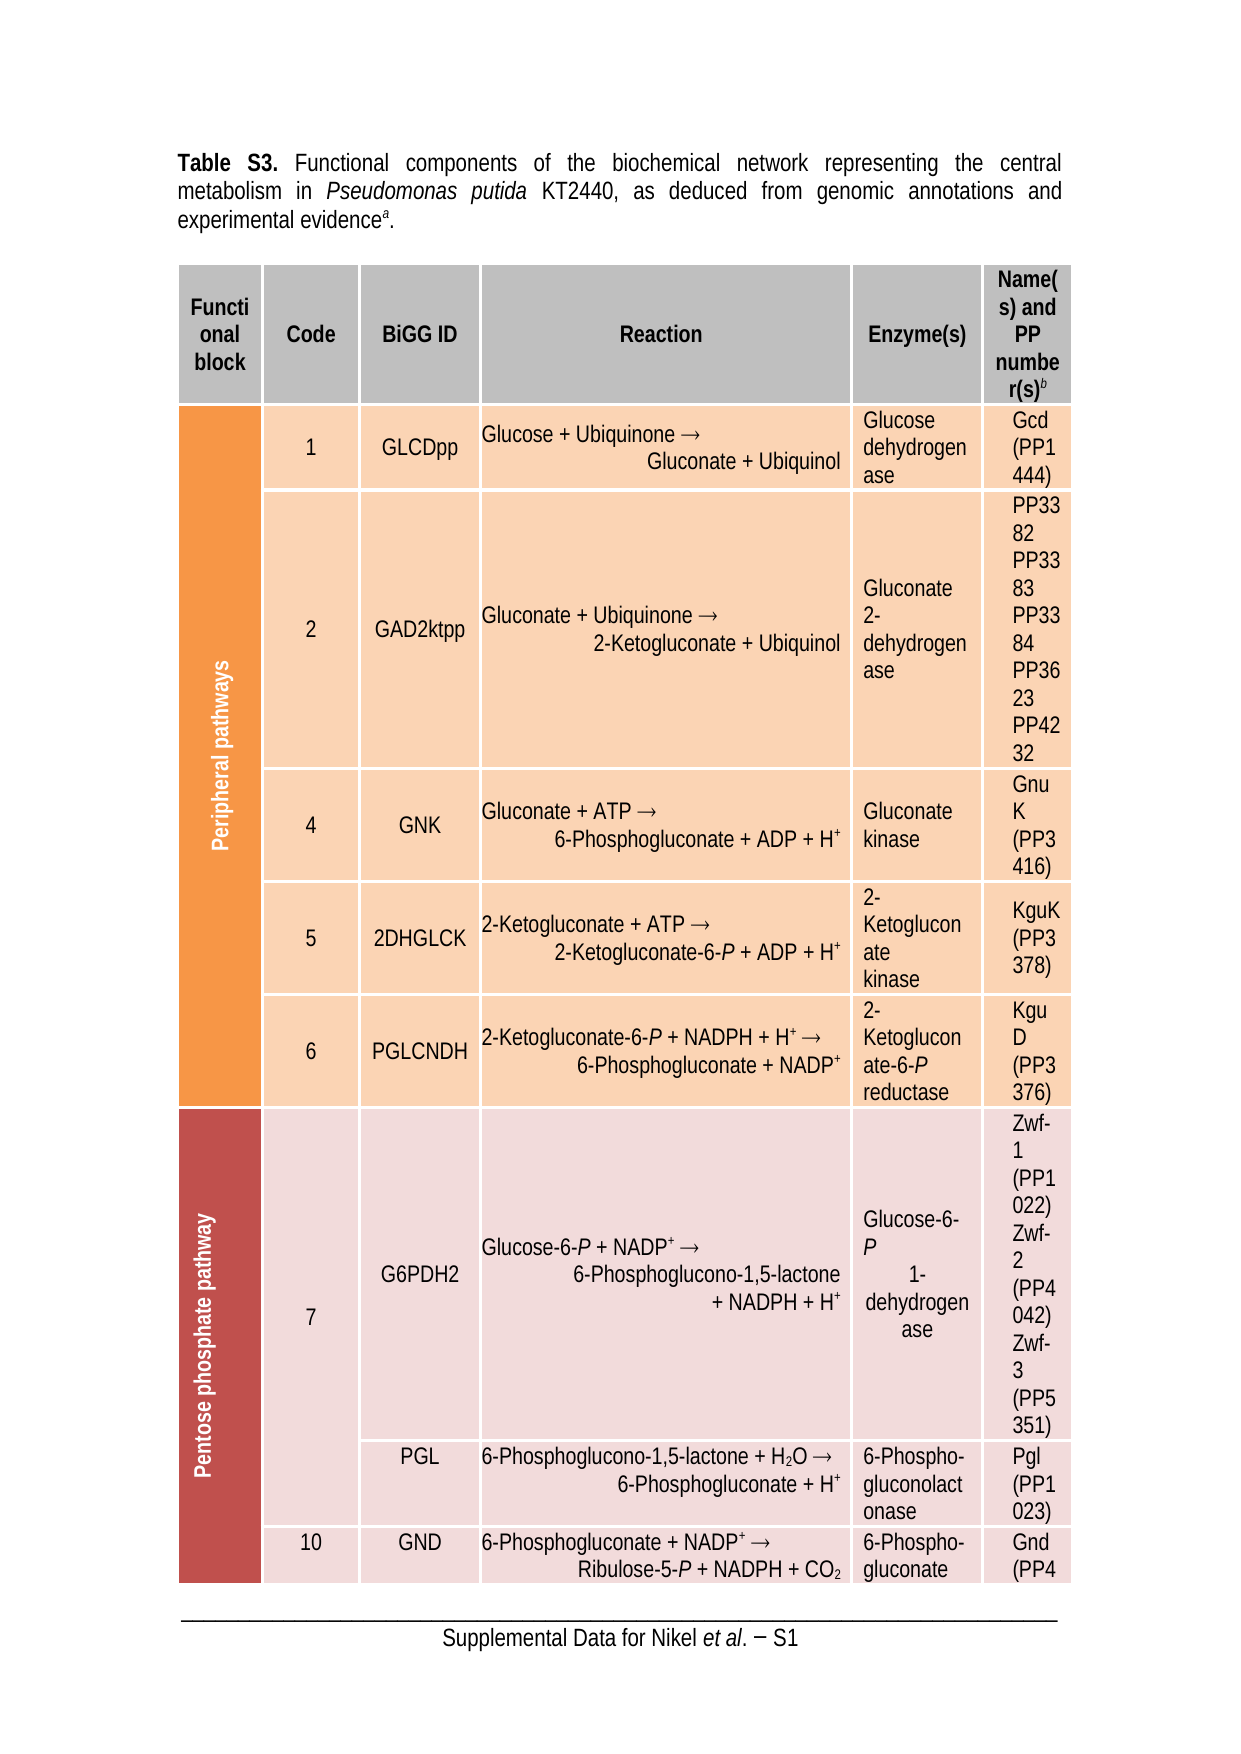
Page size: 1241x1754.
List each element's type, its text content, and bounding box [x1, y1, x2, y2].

text Table S3. Functional components of the biochemical network representing the central metabolism in Pseudomonas putida KT2440, as deduced from genomic annotations and experimental evidencea. [177, 148, 1063, 233]
table_cell 6-Phosphoglucono-1,5-lactone + H2O 6-Phosphogluconate + H+ [482, 1442, 850, 1525]
table_cell Pgl (PP1023) [984, 1442, 1071, 1525]
table_cell 5 [264, 883, 358, 993]
table_cell 6 [264, 996, 358, 1106]
table_cell 7 [264, 1109, 358, 1525]
table_cell 2-Ketogluconate + ATP 2-Ketogluconate-6-P + ADP + H+ [482, 883, 850, 993]
table_cell KguK (PP3378) [984, 883, 1071, 993]
table_cell 4 [264, 770, 358, 880]
table_header BiGG ID [361, 265, 479, 403]
table_cell Gluconate kinase [853, 770, 981, 880]
table_header Code [264, 265, 358, 403]
table_cell GND [361, 1528, 479, 1583]
table_cell 2-Ketogluconate kinase [853, 883, 981, 993]
table_cell 2 [264, 492, 358, 767]
table_cell 2-Ketogluconate-6-P reductase [853, 996, 981, 1106]
table_cell Gcd (PP1444) [984, 406, 1071, 488]
table_cell PGL [361, 1442, 479, 1525]
table_cell 2DHGLCK [361, 883, 479, 993]
table_header Name(s) and PP number(s)b [984, 265, 1071, 403]
table_cell G6PDH2 [361, 1109, 479, 1439]
table_header Functional block [179, 265, 261, 403]
table_cell 2-Ketogluconate-6-P + NADPH + H+ 6-Phosphogluconate + NADP+ [482, 996, 850, 1106]
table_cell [853, 1528, 981, 1583]
table_cell 6-Phospho-gluconolactonase [853, 1442, 981, 1525]
table_cell PP3382 PP3383 PP3384 PP3623 PP4232 [984, 492, 1071, 767]
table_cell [482, 1528, 850, 1583]
table_cell PGLCNDH [361, 996, 479, 1106]
table_cell Gluconate + ATP 6-Phosphogluconate + ADP + H+ [482, 770, 850, 880]
table_cell Gnd (PP4043) [984, 1528, 1071, 1583]
table_cell Glucose dehydrogenase [853, 406, 981, 488]
table_cell KguD (PP3376) [984, 996, 1071, 1106]
table_header Enzyme(s) [853, 265, 981, 403]
table_cell GLCDpp [361, 406, 479, 488]
table_cell GNK [361, 770, 479, 880]
table_cell GnuK (PP3416) [984, 770, 1071, 880]
table_cell 1 [264, 406, 358, 488]
table_cell Zwf-1 (PP1022) Zwf-2 (PP4042) Zwf-3 (PP5351) [984, 1109, 1071, 1439]
table_cell Glucose-6-P 1-dehydrogenase [853, 1109, 981, 1439]
table_cell 10 [264, 1528, 358, 1583]
table_cell Gluconate + Ubiquinone 2-Ketogluconate + Ubiquinol [482, 492, 850, 767]
table_cell Glucose-6-P + NADP+ 6-Phosphoglucono-1,5-lactone + NADPH + H+ [482, 1109, 850, 1439]
table_cell Pentose phosphate pathway [179, 1109, 261, 1583]
table_cell Glucose + Ubiquinone Gluconate + Ubiquinol [482, 406, 850, 488]
table_header Reaction [482, 265, 850, 403]
table_cell Peripheral pathways [179, 406, 261, 1106]
table_cell Gluconate 2-dehydrogenase [853, 492, 981, 767]
table_cell GAD2ktpp [361, 492, 479, 767]
